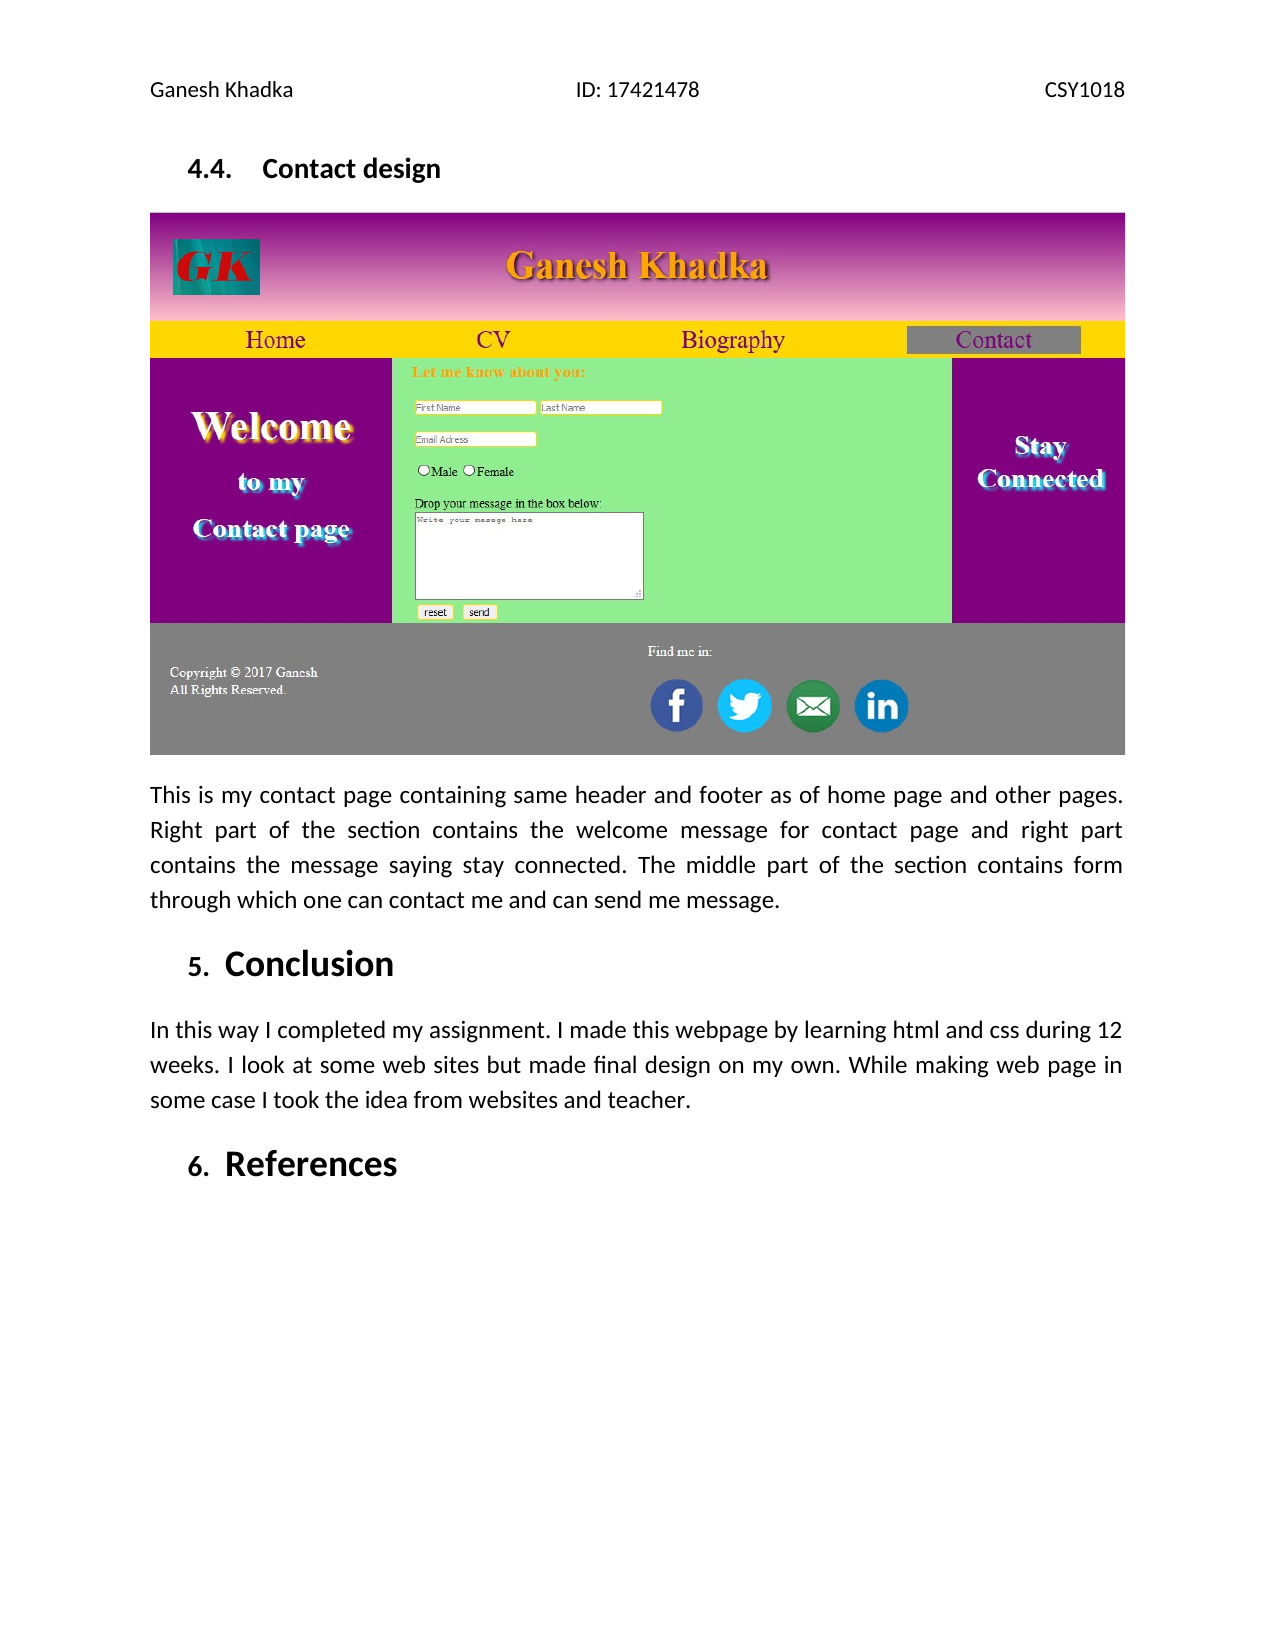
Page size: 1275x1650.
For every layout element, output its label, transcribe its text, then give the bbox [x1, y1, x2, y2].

list Contact design [187, 150, 1125, 186]
text In this way I completed my assignment. I made this webpage by learning html and css during 12 weeks. I look at some web sites but made final design on my own. While making web page in some case I took the idea from websites and teacher. [150, 1014, 1125, 1114]
text This is my contact page containing same header and footer as of home page and other pages. Right part of the section contains the welcome message for contact page and right part contains the message saying stay connected. The middle part of the section contains form through which one can contact me and can send me message. [150, 779, 1125, 915]
list Conclusion [187, 940, 1125, 986]
picture [150, 211, 1125, 755]
list References [187, 1140, 1125, 1186]
